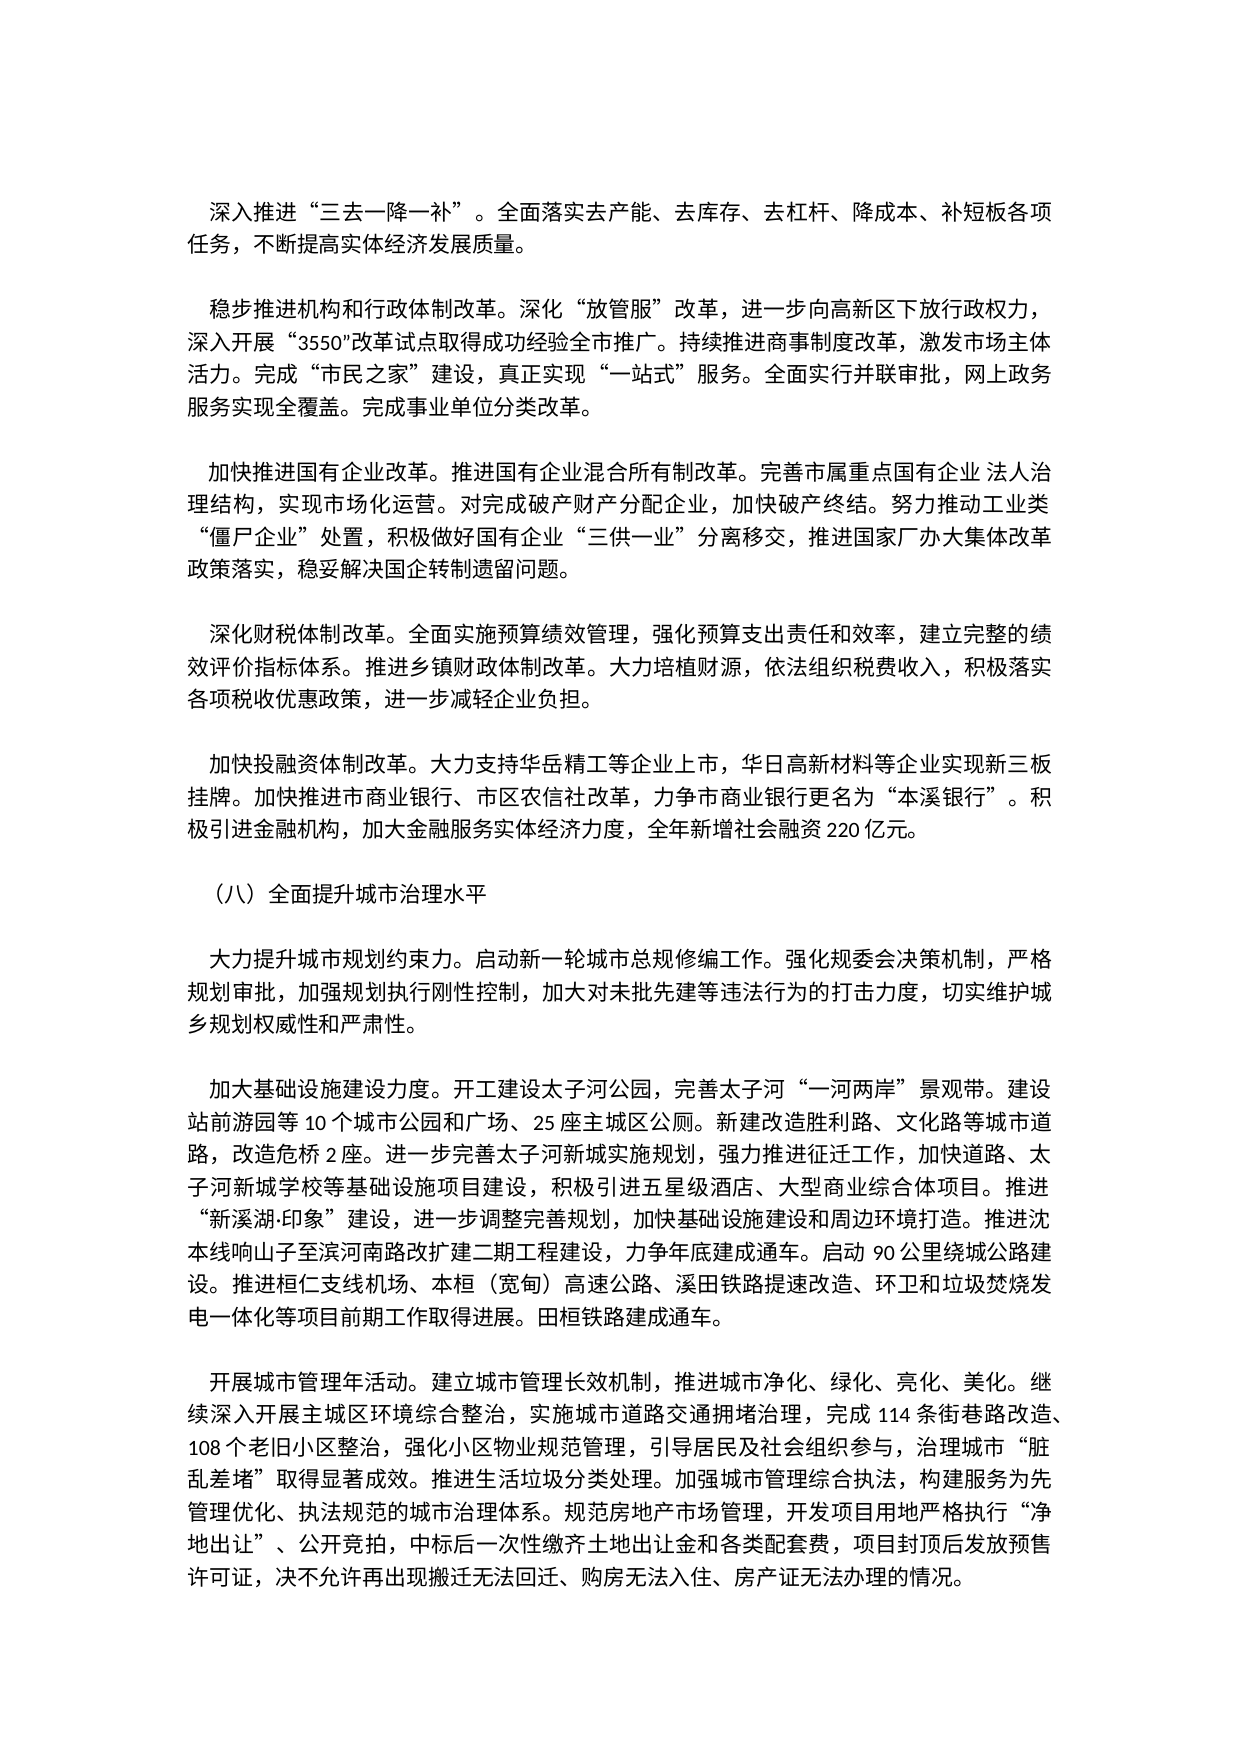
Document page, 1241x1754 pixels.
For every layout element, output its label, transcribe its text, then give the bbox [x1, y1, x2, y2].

text 加大基础设施建设力度。开工建设太子河公园，完善太子河“一河两岸”景观带。建设站前游园等10个城市公园和广场、25座主城区公厕。新建改造胜利路、文化路等城市道路，改造危桥2座。进一步完善太子河新城实施规划，强力推进征迁工作，加快道路、太子河新城学校等基础设施项目建设，积极引进五星级酒店、大型商业综合体项目。推进“新溪湖·印象”建设，进一步调整完善规划，加快基础设施建设和周边环境打造。推进沈本线响山子至滨河南路改扩建二期工程建设，力争年底建成通车。启动90公里绕城公路建设。推进桓仁支线机场、本桓（宽甸）高速公路、溪田铁路提速改造、环卫和垃圾焚烧发电一体化等项目前期工作取得进展。田桓铁路建成通车。 [187, 1072, 1053, 1332]
text 深入推进“三去一降一补”。全面落实去产能、去库存、去杠杆、降成本、补短板各项任务，不断提高实体经济发展质量。 [187, 194, 1053, 259]
text 深化财税体制改革。全面实施预算绩效管理，强化预算支出责任和效率，建立完整的绩效评价指标体系。推进乡镇财政体制改革。大力培植财源，依法组织税费收入，积极落实各项税收优惠政策，进一步减轻企业负担。 [187, 617, 1053, 714]
text 开展城市管理年活动。建立城市管理长效机制，推进城市净化、绿化、亮化、美化。继续深入开展主城区环境综合整治，实施城市道路交通拥堵治理，完成114条街巷路改造、108个老旧小区整治，强化小区物业规范管理，引导居民及社会组织参与，治理城市“脏乱差堵”取得显著成效。推进生活垃圾分类处理。加强城市管理综合执法，构建服务为先、管理优化、执法规范的城市治理体系。规范房地产市场管理，开发项目用地严格执行“净地出让”、公开竞拍，中标后一次性缴齐土地出让金和各类配套费，项目封顶后发放预售许可证，决不允许再出现搬迁无法回迁、购房无法入住、房产证无法办理的情况。 [187, 1364, 1053, 1592]
text 稳步推进机构和行政体制改革。深化“放管服”改革，进一步向高新区下放行政权力，深入开展“3550”改革试点取得成功经验全市推广。持续推进商事制度改革，激发市场主体活力。完成“市民之家”建设，真正实现“一站式”服务。全面实行并联审批，网上政务服务实现全覆盖。完成事业单位分类改革。 [187, 292, 1053, 422]
text 加快推进国有企业改革。推进国有企业混合所有制改革。完善市属重点国有企业 法人治理结构，实现市场化运营。对完成破产财产分配企业，加快破产终结。努力推动工业类“僵尸企业”处置，积极做好国有企业“三供一业”分离移交，推进国家厂办大集体改革政策落实，稳妥解决国企转制遗留问题。 [187, 454, 1053, 584]
text （八）全面提升城市治理水平 [187, 877, 1053, 909]
text 加快投融资体制改革。大力支持华岳精工等企业上市，华日高新材料等企业实现新三板挂牌。加快推进市商业银行、市区农信社改革，力争市商业银行更名为“本溪银行”。积极引进金融机构，加大金融服务实体经济力度，全年新增社会融资220亿元。 [187, 747, 1053, 844]
text 大力提升城市规划约束力。启动新一轮城市总规修编工作。强化规委会决策机制，严格规划审批，加强规划执行刚性控制，加大对未批先建等违法行为的打击力度，切实维护城乡规划权威性和严肃性。 [187, 942, 1053, 1039]
